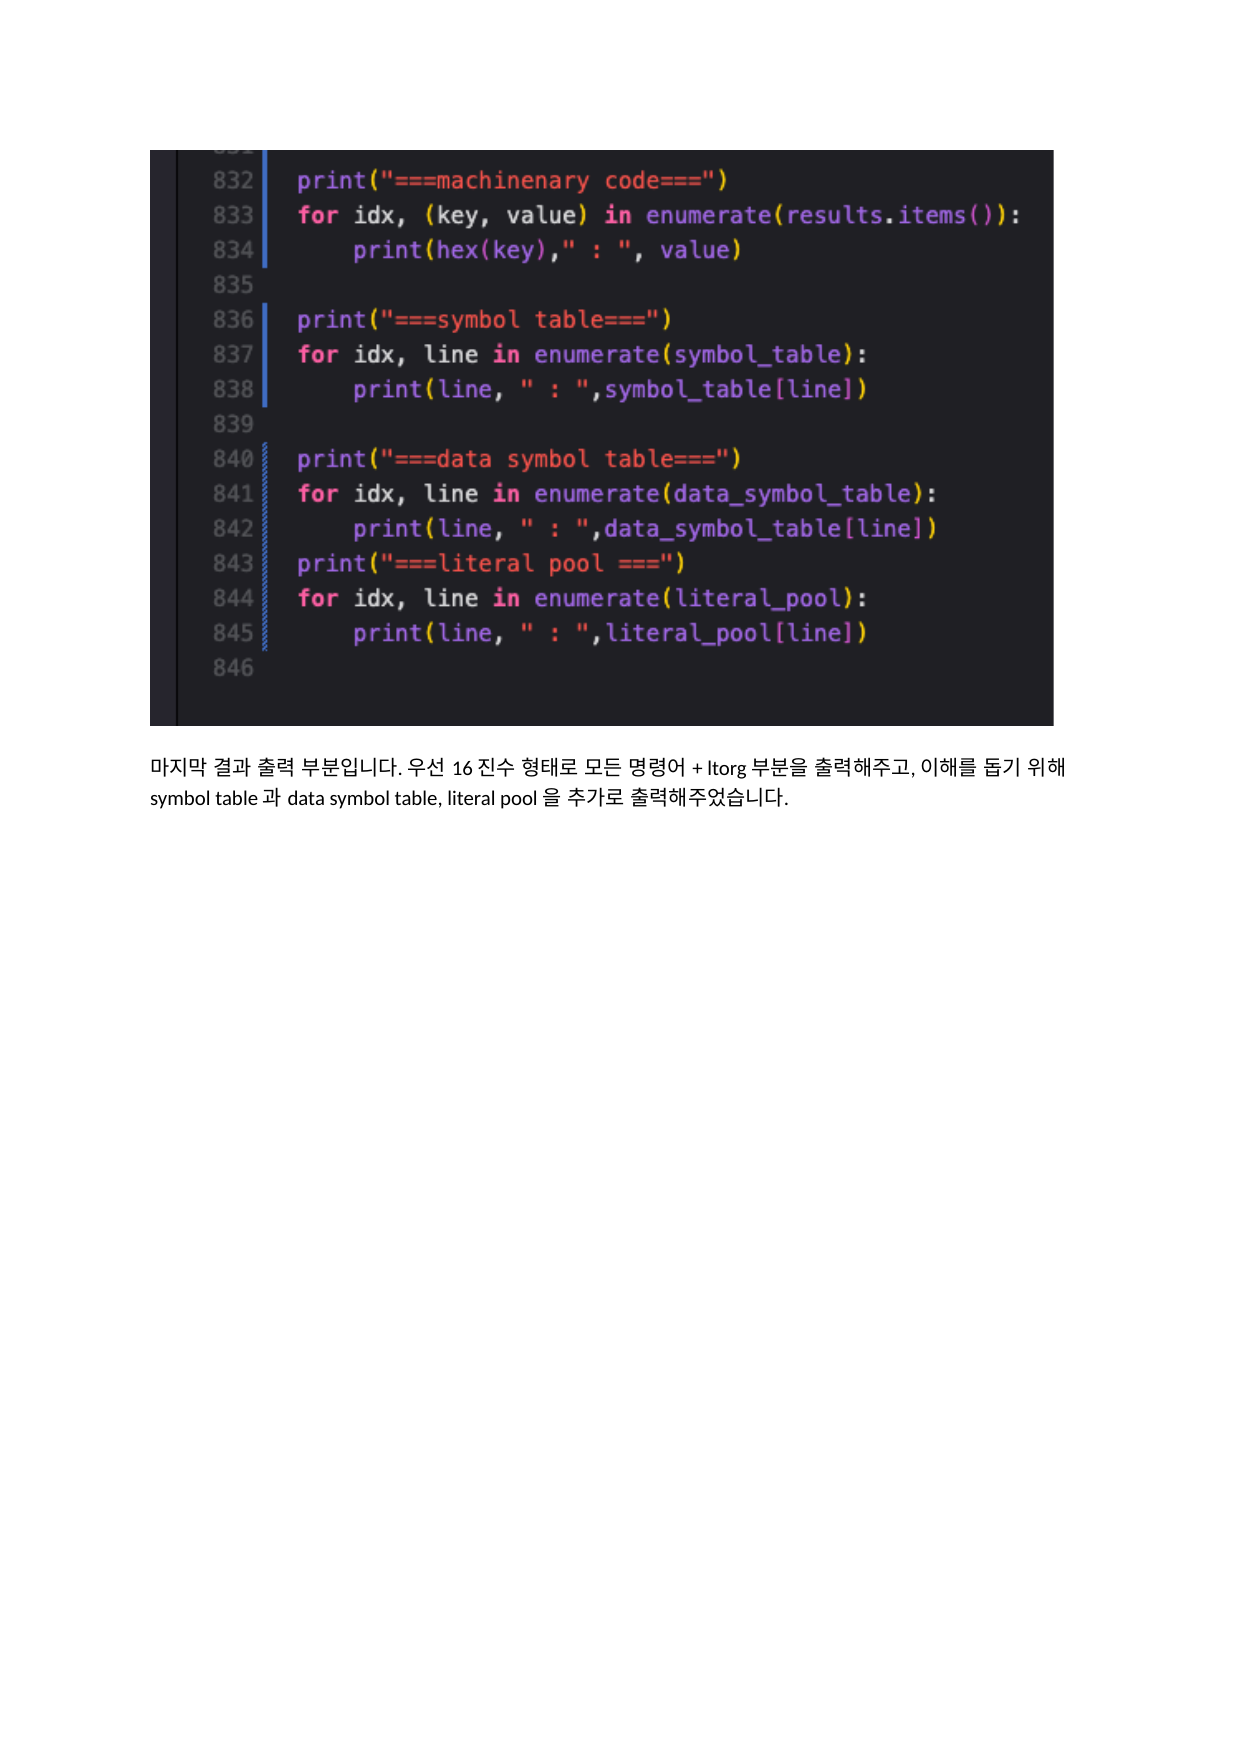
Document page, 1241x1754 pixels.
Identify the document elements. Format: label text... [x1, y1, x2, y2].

text 마지막 결과 출력 부분입니다. 우선 16진수 형태로 모든 명령어 + ltorg 부분을 출력해주고, 이해를 돕기 위해 symbol table과 data symbol table, literal pool을 추가로 출력해주었습니다. [150, 751, 1090, 812]
picture [150, 150, 1054, 726]
